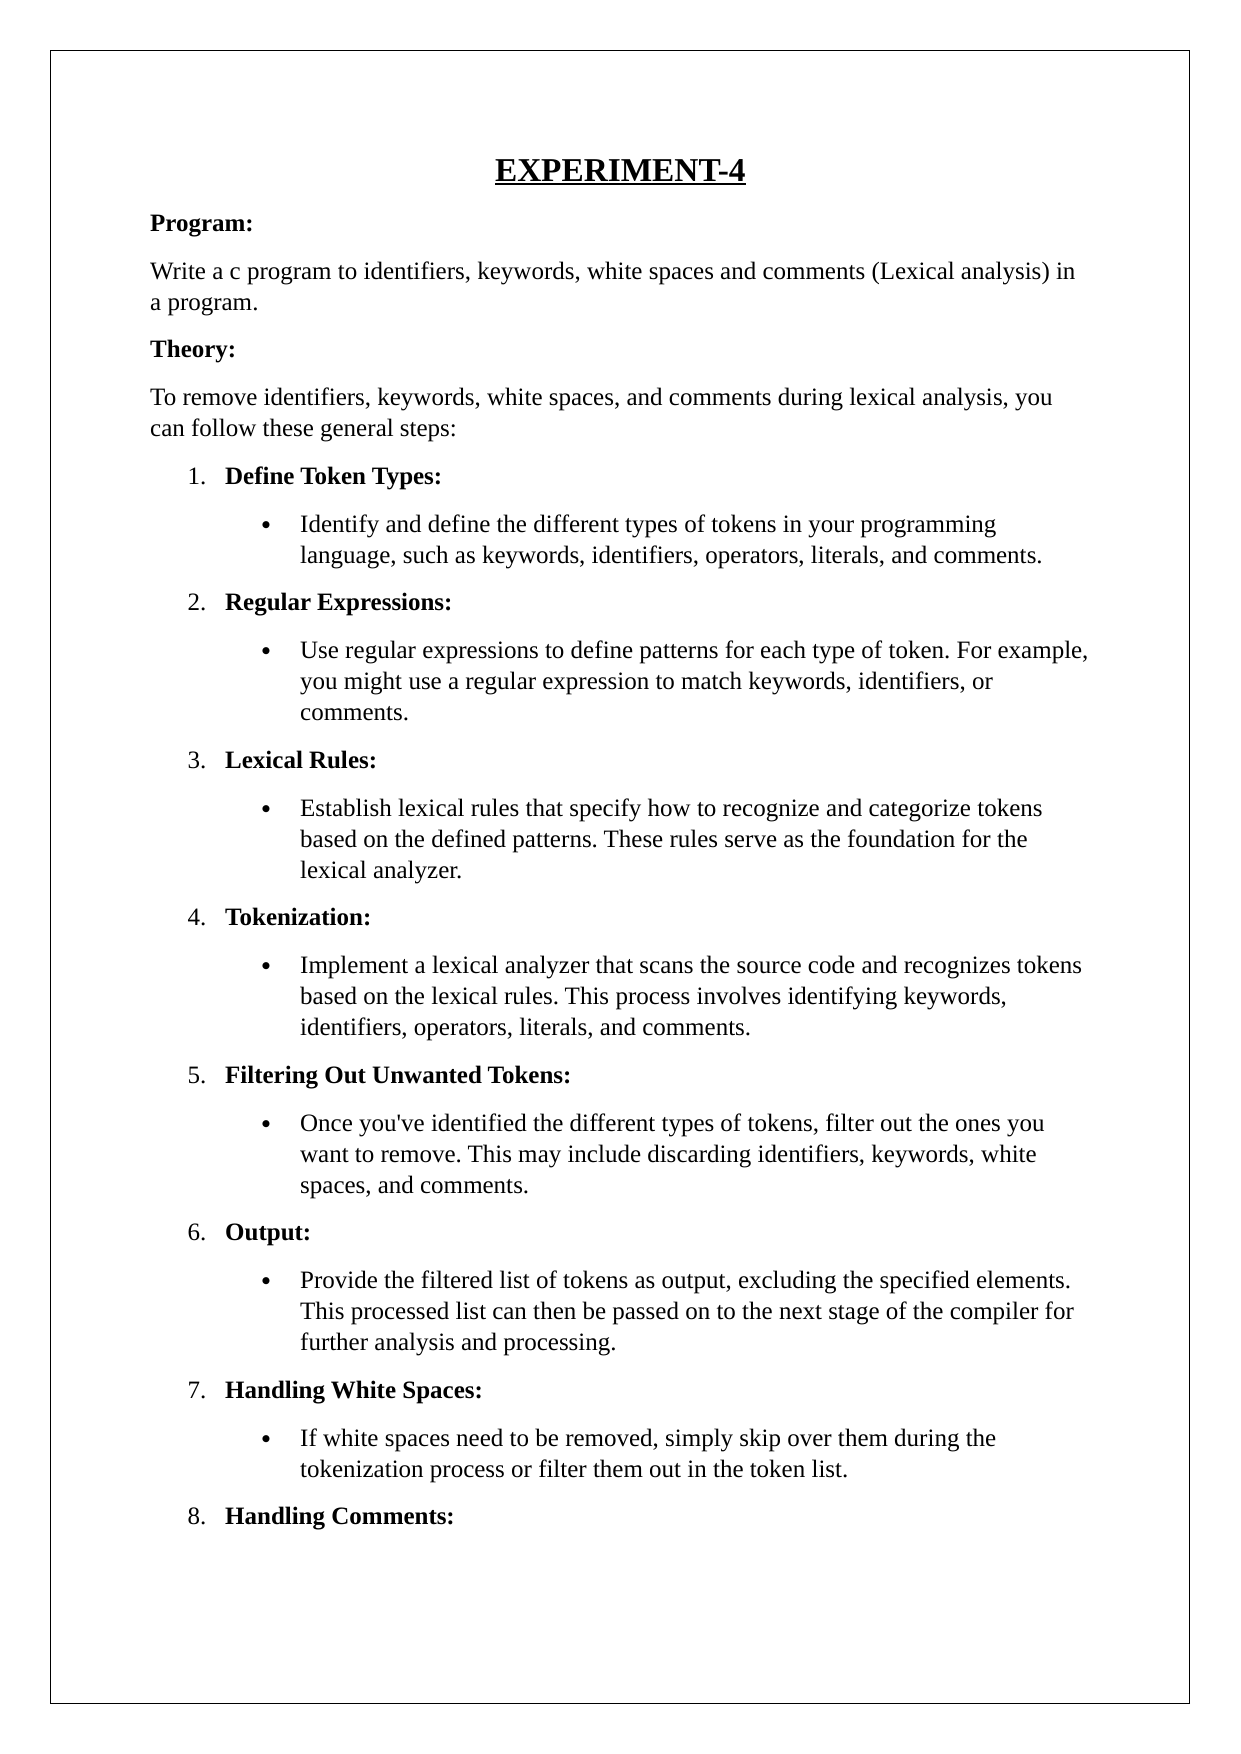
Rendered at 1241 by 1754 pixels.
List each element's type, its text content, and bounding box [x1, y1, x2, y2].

list Output: [187, 1217, 1090, 1246]
list Identify and define the different types of tokens in your programming language, such as keywords, identifiers, operators, literals, and comments. [262, 509, 1090, 568]
list Provide the filtered list of tokens as output, excluding the specified elements. This processed list can then be passed on to the next stage of the compiler for further analysis and processing. [262, 1265, 1090, 1356]
list Use regular expressions to define patterns for each type of token. For example, you might use a regular expression to match keywords, identifiers, or comments. [262, 635, 1090, 726]
list Handling White Spaces: [187, 1375, 1090, 1404]
text To remove identifiers, keywords, white spaces, and comments during lexical analysis, you can follow these general steps: [150, 382, 1090, 442]
text EXPERIMENT-4 [150, 150, 1090, 188]
list Filtering Out Unwanted Tokens: [187, 1060, 1090, 1089]
list Establish lexical rules that specify how to recognize and categorize tokens based on the defined patterns. These rules serve as the foundation for the lexical analyzer. [262, 793, 1090, 883]
text Write a c program to identifiers, keywords, white spaces and comments (Lexical analysis) in a program. [150, 256, 1090, 316]
list Once you've identified the different types of tokens, filter out the ones you want to remove. This may include discarding identifiers, keywords, white spaces, and comments. [262, 1108, 1090, 1198]
list If white spaces need to be removed, simply skip over them during the tokenization process or filter them out in the token list. [262, 1423, 1090, 1482]
list Define Token Types: [187, 461, 1090, 490]
list Tokenization: [187, 902, 1090, 931]
list Handling Comments: [187, 1501, 1090, 1530]
text Program: [150, 208, 1090, 237]
list Regular Expressions: [187, 587, 1090, 616]
list Lexical Rules: [187, 745, 1090, 774]
text Theory: [150, 334, 1090, 363]
list Implement a lexical analyzer that scans the source code and recognizes tokens based on the lexical rules. This process involves identifying keywords, identifiers, operators, literals, and comments. [262, 950, 1090, 1041]
